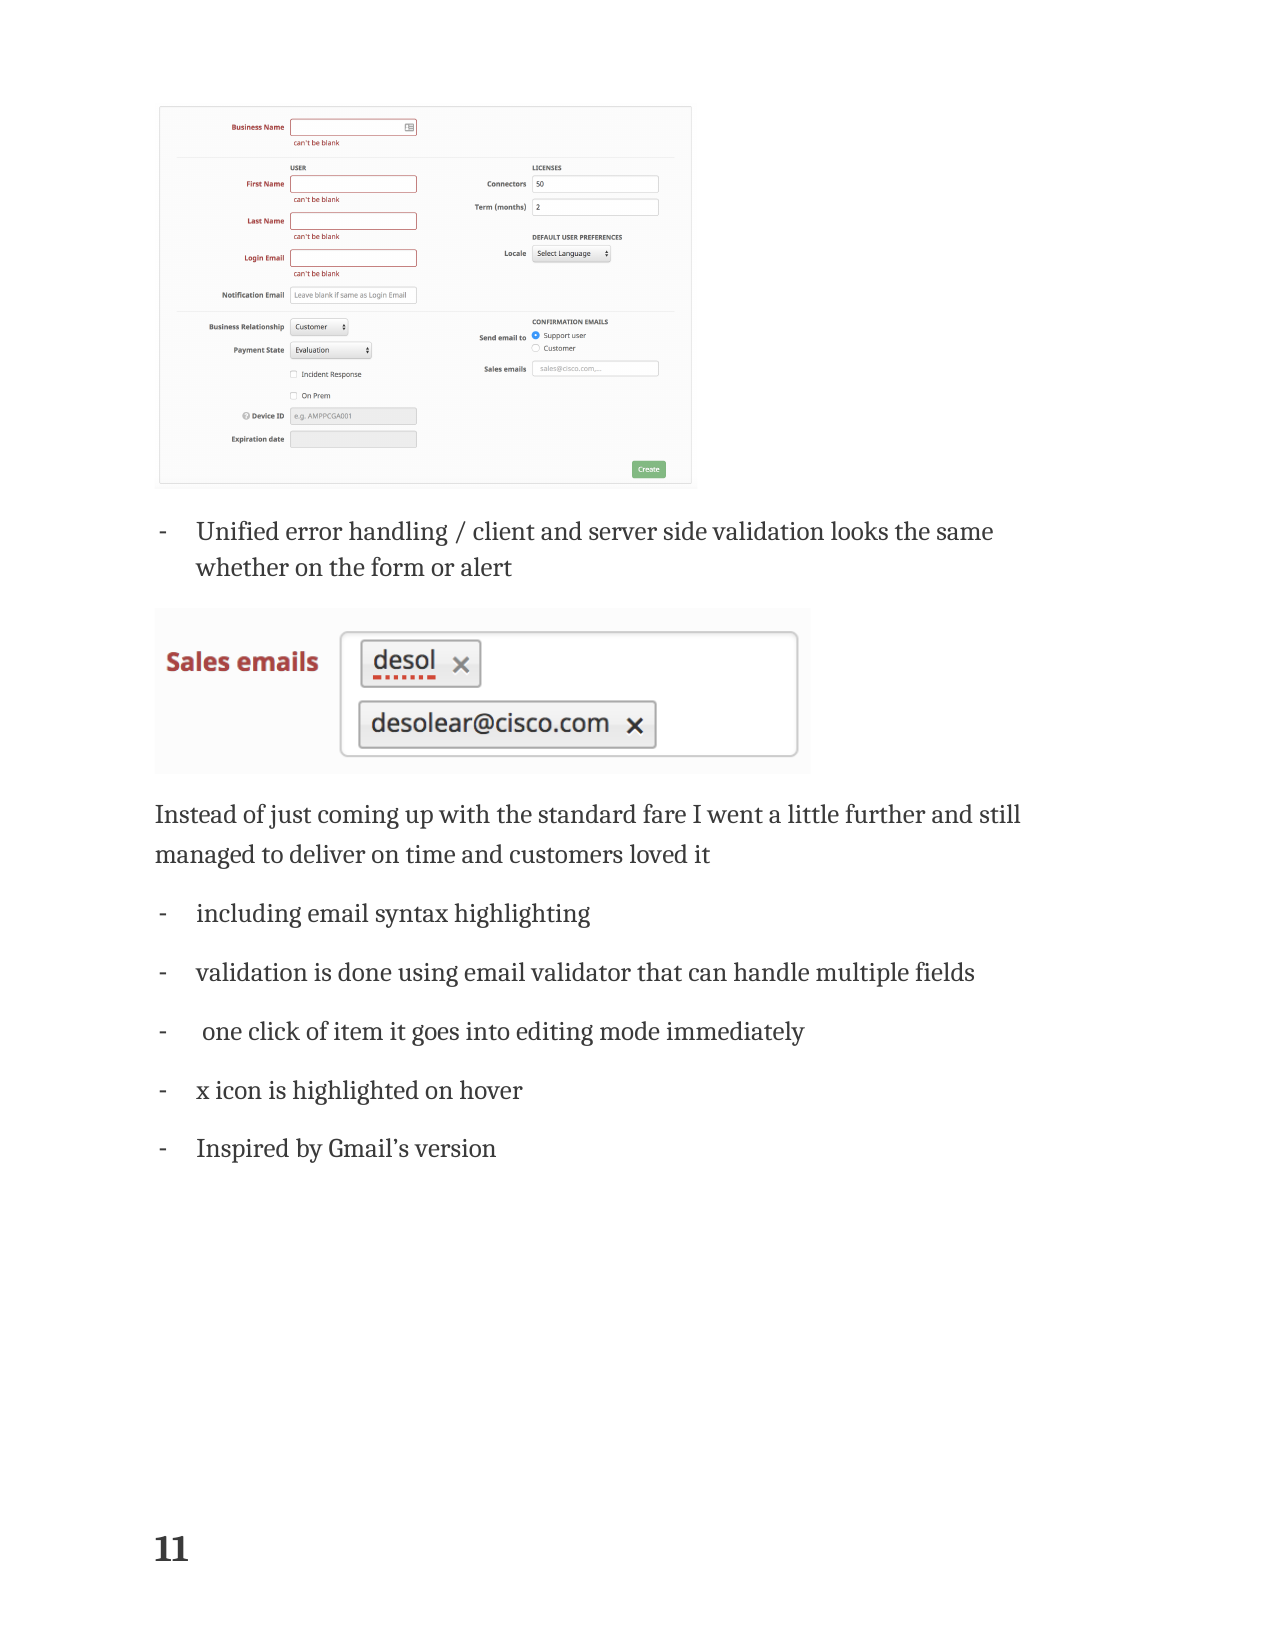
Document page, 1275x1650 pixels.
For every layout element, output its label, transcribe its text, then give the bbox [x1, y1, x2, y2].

list Unified error handling / client and server side validation looks the same whether on the form or alert [159, 514, 1048, 583]
list Inspired by Gmail’s version [159, 1132, 1048, 1164]
list including email syntax highlighting [159, 897, 1048, 929]
picture [154, 608, 811, 774]
text Instead of just coming up with the standard fare I went a little further and still managed to deliver on time and customers loved it [154, 799, 1048, 871]
list one click of item it goes into editing mode immediately [159, 1014, 1048, 1047]
list x icon is highlighted on hover [159, 1073, 1048, 1106]
list validation is done using email validator that can handle multiple fields [159, 955, 1048, 988]
picture [154, 103, 698, 489]
